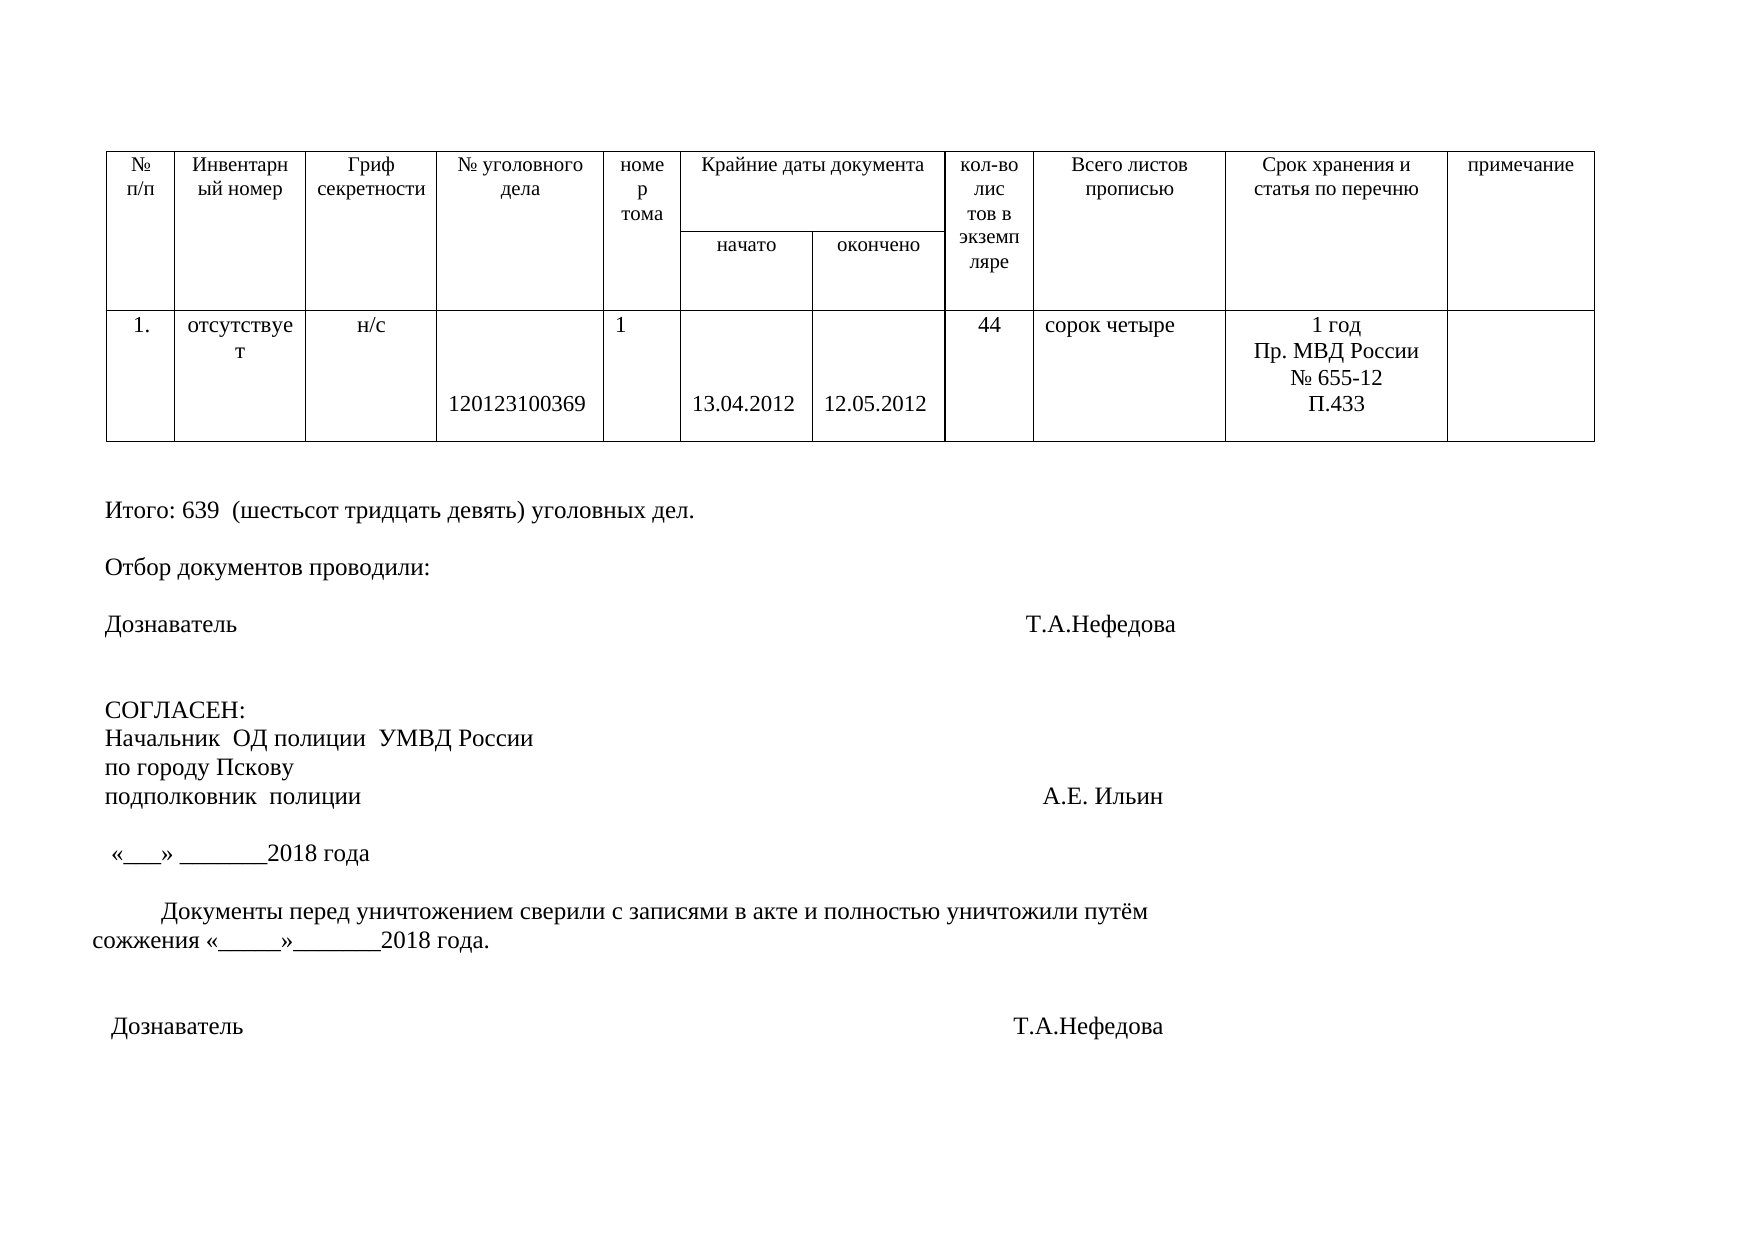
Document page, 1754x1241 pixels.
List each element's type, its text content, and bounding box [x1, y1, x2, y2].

table_cell [1448, 311, 1594, 441]
table_cell 12.05.2012 [813, 311, 944, 441]
table_cell начато [681, 232, 812, 310]
table_cell 13.04.2012 [681, 311, 812, 441]
text по городу Пскову [29, 752, 1636, 781]
table_cell сорок четыре [1034, 311, 1225, 441]
table_cell н/с [306, 311, 436, 441]
table_cell 120123100369 [437, 311, 603, 441]
text Дознаватель Т.А.Нефедова [29, 1011, 1636, 1040]
table_header кол-во лис тов в экземпляре [946, 152, 1033, 310]
table_header Всего листов прописью [1034, 152, 1225, 310]
table_cell [107, 311, 174, 441]
table_header № п/п [107, 152, 174, 310]
table_header Срок хранения и статья по перечню [1226, 152, 1447, 310]
text СОГЛАСЕН: [29, 695, 1636, 723]
table_header № уголовного дела [437, 152, 603, 310]
table_header Крайние даты документа [681, 152, 944, 231]
table_cell отсутствует [175, 311, 305, 441]
text Отбор документов проводили: [29, 552, 1636, 581]
table_cell 44 [946, 311, 1033, 441]
text подполковник полиции А.Е. Ильин [29, 781, 1636, 810]
text Начальник ОД полиции УМВД России [29, 723, 1636, 752]
table_header примечание [1448, 152, 1594, 310]
table_cell окончено [813, 232, 944, 310]
table_header номер тома [604, 152, 680, 310]
text сожжения «_____»_______2018 года. [29, 925, 1636, 953]
table_cell 1 год Пр. МВД России № 655-12 П.433 [1226, 311, 1447, 441]
table_cell 1 [604, 311, 680, 441]
table_header Гриф секретности [306, 152, 436, 310]
text Документы перед уничтожением сверили с записями в акте и полностью уничтожили путём [29, 896, 1636, 925]
table_header Инвентарный номер [175, 152, 305, 310]
text Итого: 639 (шестьсот тридцать девять) уголовных дел. [29, 495, 1636, 524]
text Дознаватель Т.А.Нефедова [29, 609, 1636, 638]
text «___» _______2018 года [29, 838, 1636, 867]
